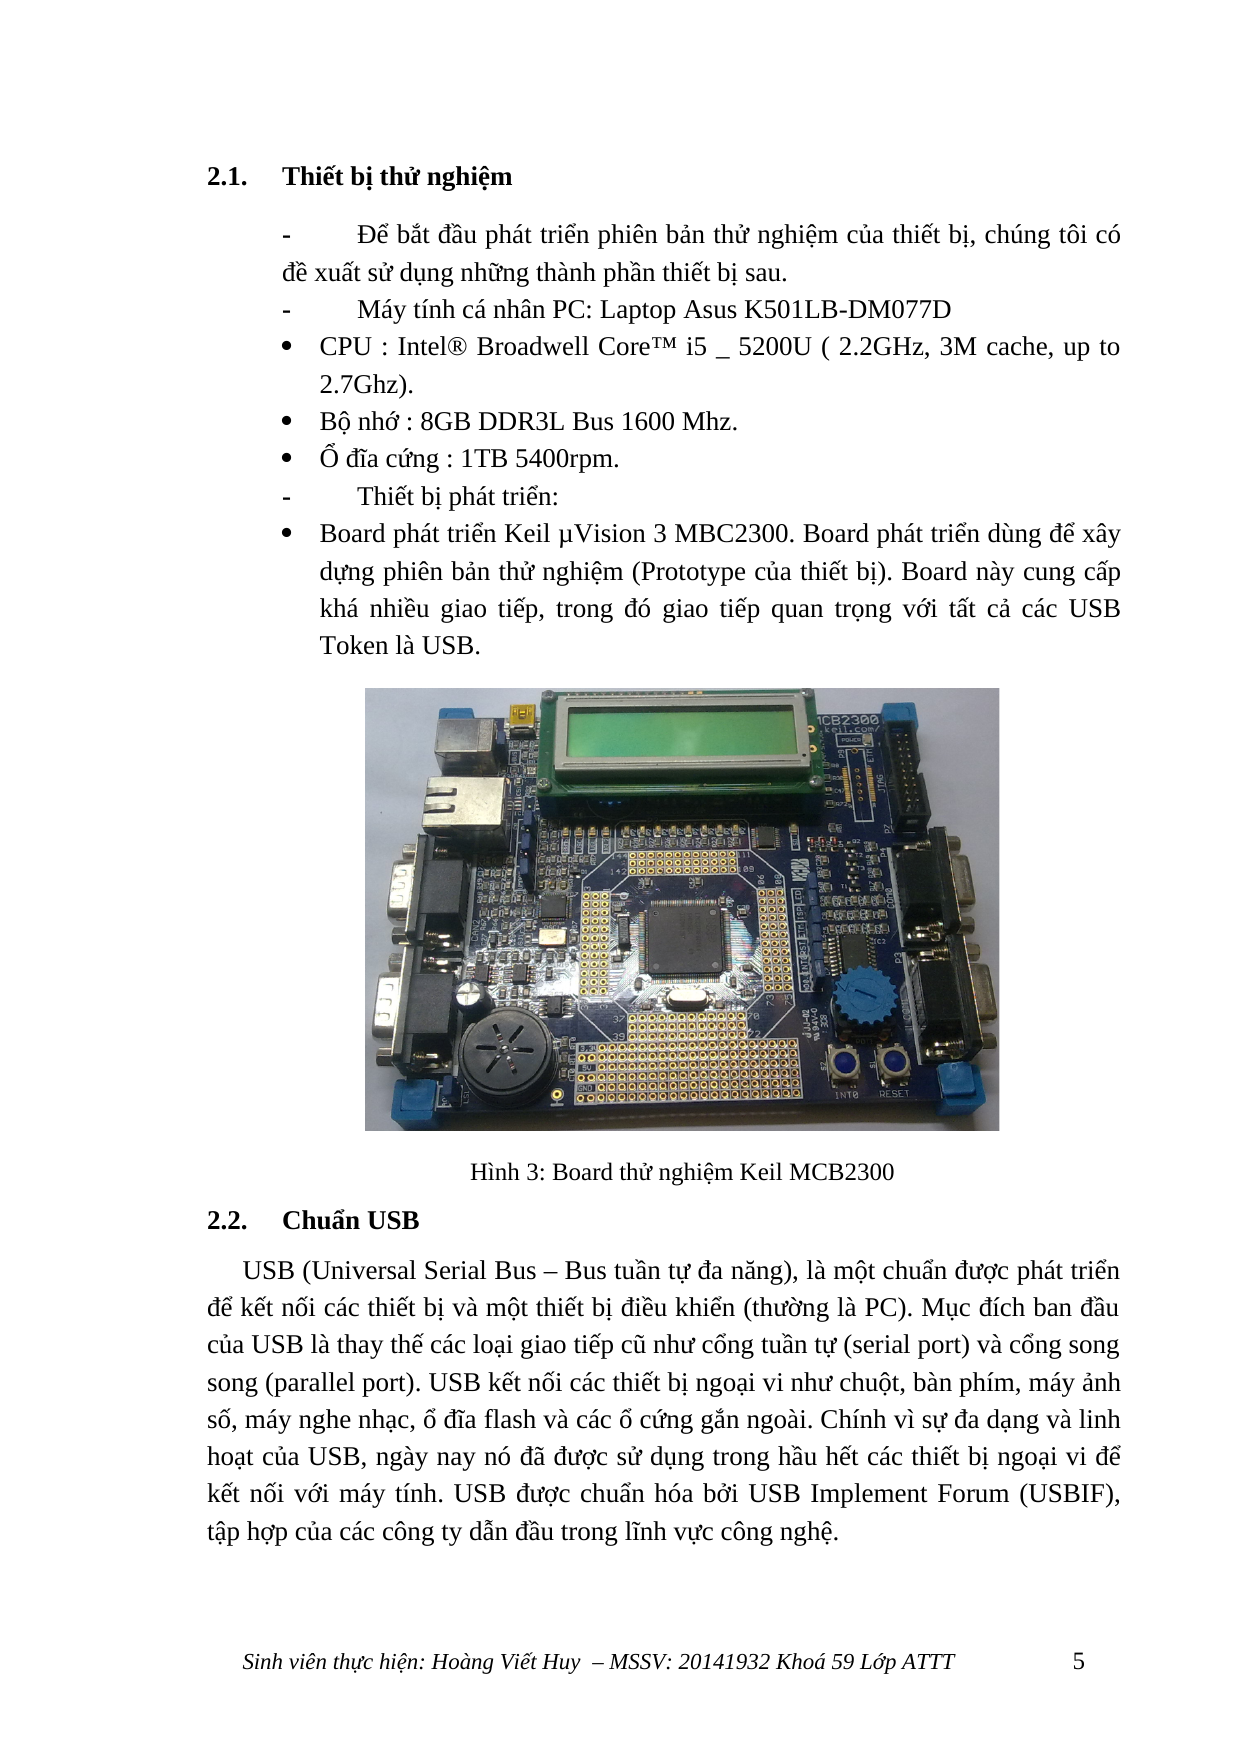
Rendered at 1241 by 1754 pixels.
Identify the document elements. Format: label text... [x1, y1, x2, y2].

text USB (Universal Serial Bus – Bus tuần tự đa năng), là một chuẩn được phát triển để kết nối các thiết bị và một thiết bị điều khiển (thường là PC). Mục đích ban đầu của USB là thay thế các loại giao tiếp cũ như cổng tuần tự (serial port) và cổng song song (parallel port). USB kết nối các thiết bị ngoại vi như chuột, bàn phím, máy ảnh số, máy nghe nhạc, ổ đĩa flash và các ổ cứng gắn ngoài. Chính vì sự đa dạng và linh hoạt của USB, ngày nay nó đã được sử dụng trong hầu hết các thiết bị ngoại vi để kết nối với máy tính. USB được chuẩn hóa bởi USB Implement Forum (USBIF), tập hợp của các công ty dẫn đầu trong lĩnh vực công nghệ. [207, 1254, 1122, 1546]
list Board phát triển Keil µVision 3 MBC2300. Board phát triển dùng để xây dựng phiên bản thử nghiệm (Prototype của thiết bị). Board này cung cấp khá nhiều giao tiếp, trong đó giao tiếp quan trọng với tất cả các USB Token là USB. [282, 517, 1122, 660]
list Bộ nhớ : 8GB DDR3L Bus 1600 Mhz. [282, 405, 1122, 436]
subtitle Chuẩn USB [207, 1204, 1122, 1235]
list Thiết bị phát triển: [282, 480, 1122, 511]
list Để bắt đầu phát triển phiên bản thử nghiệm của thiết bị, chúng tôi có đề xuất sử dụng những thành phần thiết bị sau. [282, 218, 1122, 287]
picture [364, 687, 1000, 1131]
subtitle Thiết bị thử nghiệm [207, 160, 1122, 191]
list Máy tính cá nhân PC: Laptop Asus K501LB-DM077D [282, 293, 1122, 324]
list Ổ đĩa cứng : 1TB 5400rpm. [282, 442, 1122, 474]
list CPU : Intel® Broadwell Core™ i5 _ 5200U ( 2.2GHz, 3M cache, up to 2.7Ghz). [282, 330, 1122, 399]
